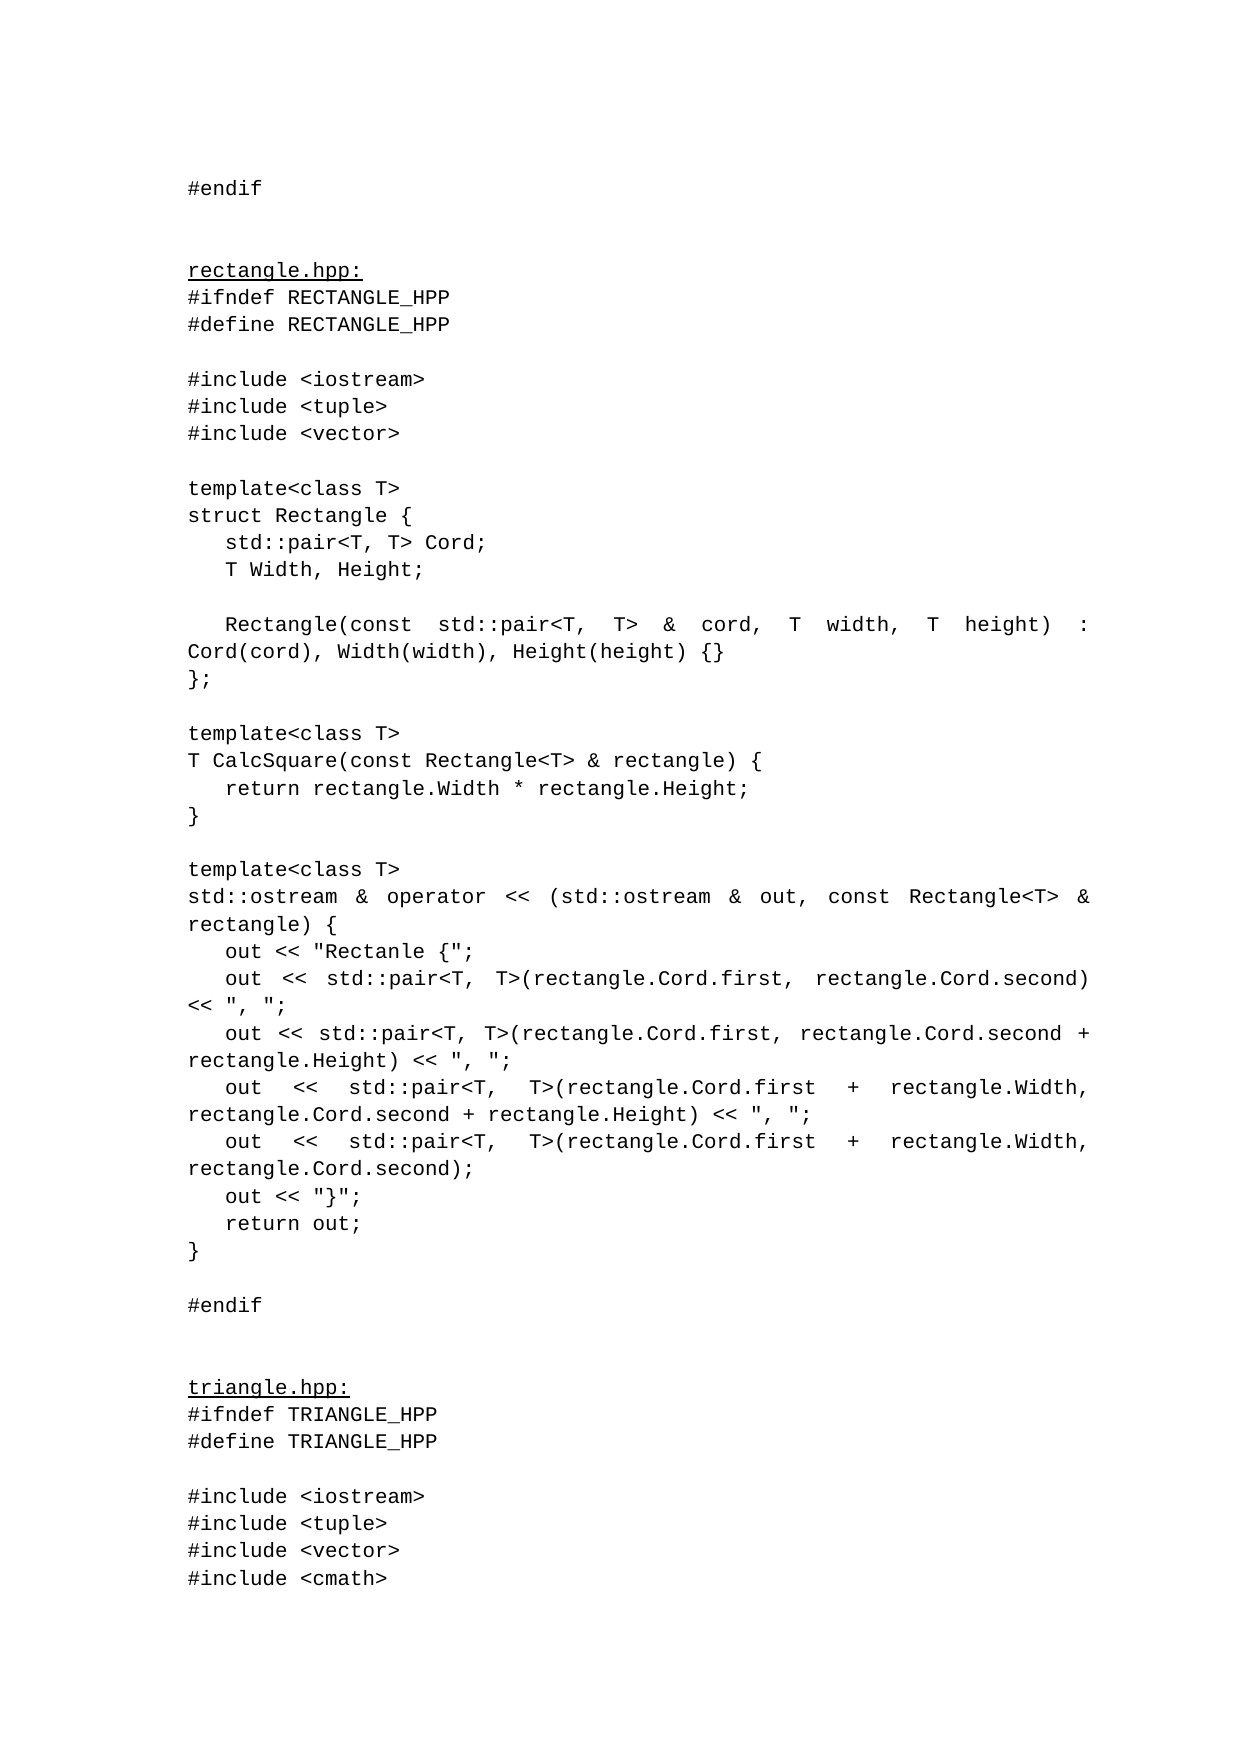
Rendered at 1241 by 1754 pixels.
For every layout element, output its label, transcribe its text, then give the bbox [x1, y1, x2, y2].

text #include <cmath> [187, 1567, 1090, 1591]
text return rectangle.Width * rectangle.Height; [187, 777, 1090, 801]
text struct Rectangle { [187, 505, 1090, 529]
text #define RECTANGLE_HPP [187, 314, 1090, 338]
text out << "Rectanle {"; [187, 941, 1090, 964]
text }; [187, 668, 1090, 692]
text } [187, 805, 1090, 828]
text #ifndef RECTANGLE_HPP [187, 287, 1090, 311]
text #include <iostream> [187, 1486, 1090, 1509]
text T CalcSquare(const Rectangle<T> & rectangle) { [187, 750, 1090, 774]
text #include <vector> [187, 1540, 1090, 1564]
text #include <iostream> [187, 369, 1090, 392]
text template<class T> [187, 723, 1090, 747]
text #include <tuple> [187, 1513, 1090, 1537]
text std::ostream & operator << (std::ostream & out, const Rectangle<T> & rectangle) { [187, 887, 1090, 937]
text template<class T> [187, 859, 1090, 883]
text template<class T> [187, 478, 1090, 501]
text out << "}"; [187, 1186, 1090, 1209]
text T Width, Height; [187, 559, 1090, 583]
text #include <tuple> [187, 396, 1090, 419]
text #endif [187, 177, 1090, 201]
text #endif [187, 1295, 1090, 1318]
text Rectangle(const std::pair<T, T> & cord, T width, T height) : Cord(cord), Width(width), Height(height) {} [187, 614, 1090, 665]
text out << std::pair<T, T>(rectangle.Cord.first + rectangle.Width, rectangle.Cord.second); [187, 1131, 1090, 1182]
text rectangle.hpp: [187, 260, 1090, 283]
text std::pair<T, T> Cord; [187, 532, 1090, 556]
text out << std::pair<T, T>(rectangle.Cord.first, rectangle.Cord.second) << ", "; [187, 968, 1090, 1019]
text triangle.hpp: [187, 1377, 1090, 1401]
text #ifndef TRIANGLE_HPP [187, 1404, 1090, 1428]
text out << std::pair<T, T>(rectangle.Cord.first, rectangle.Cord.second + rectangle.Height) << ", "; [187, 1022, 1090, 1073]
text return out; [187, 1213, 1090, 1236]
text } [187, 1240, 1090, 1264]
text #define TRIANGLE_HPP [187, 1431, 1090, 1455]
text out << std::pair<T, T>(rectangle.Cord.first + rectangle.Width, rectangle.Cord.second + rectangle.Height) << ", "; [187, 1077, 1090, 1128]
text #include <vector> [187, 423, 1090, 447]
